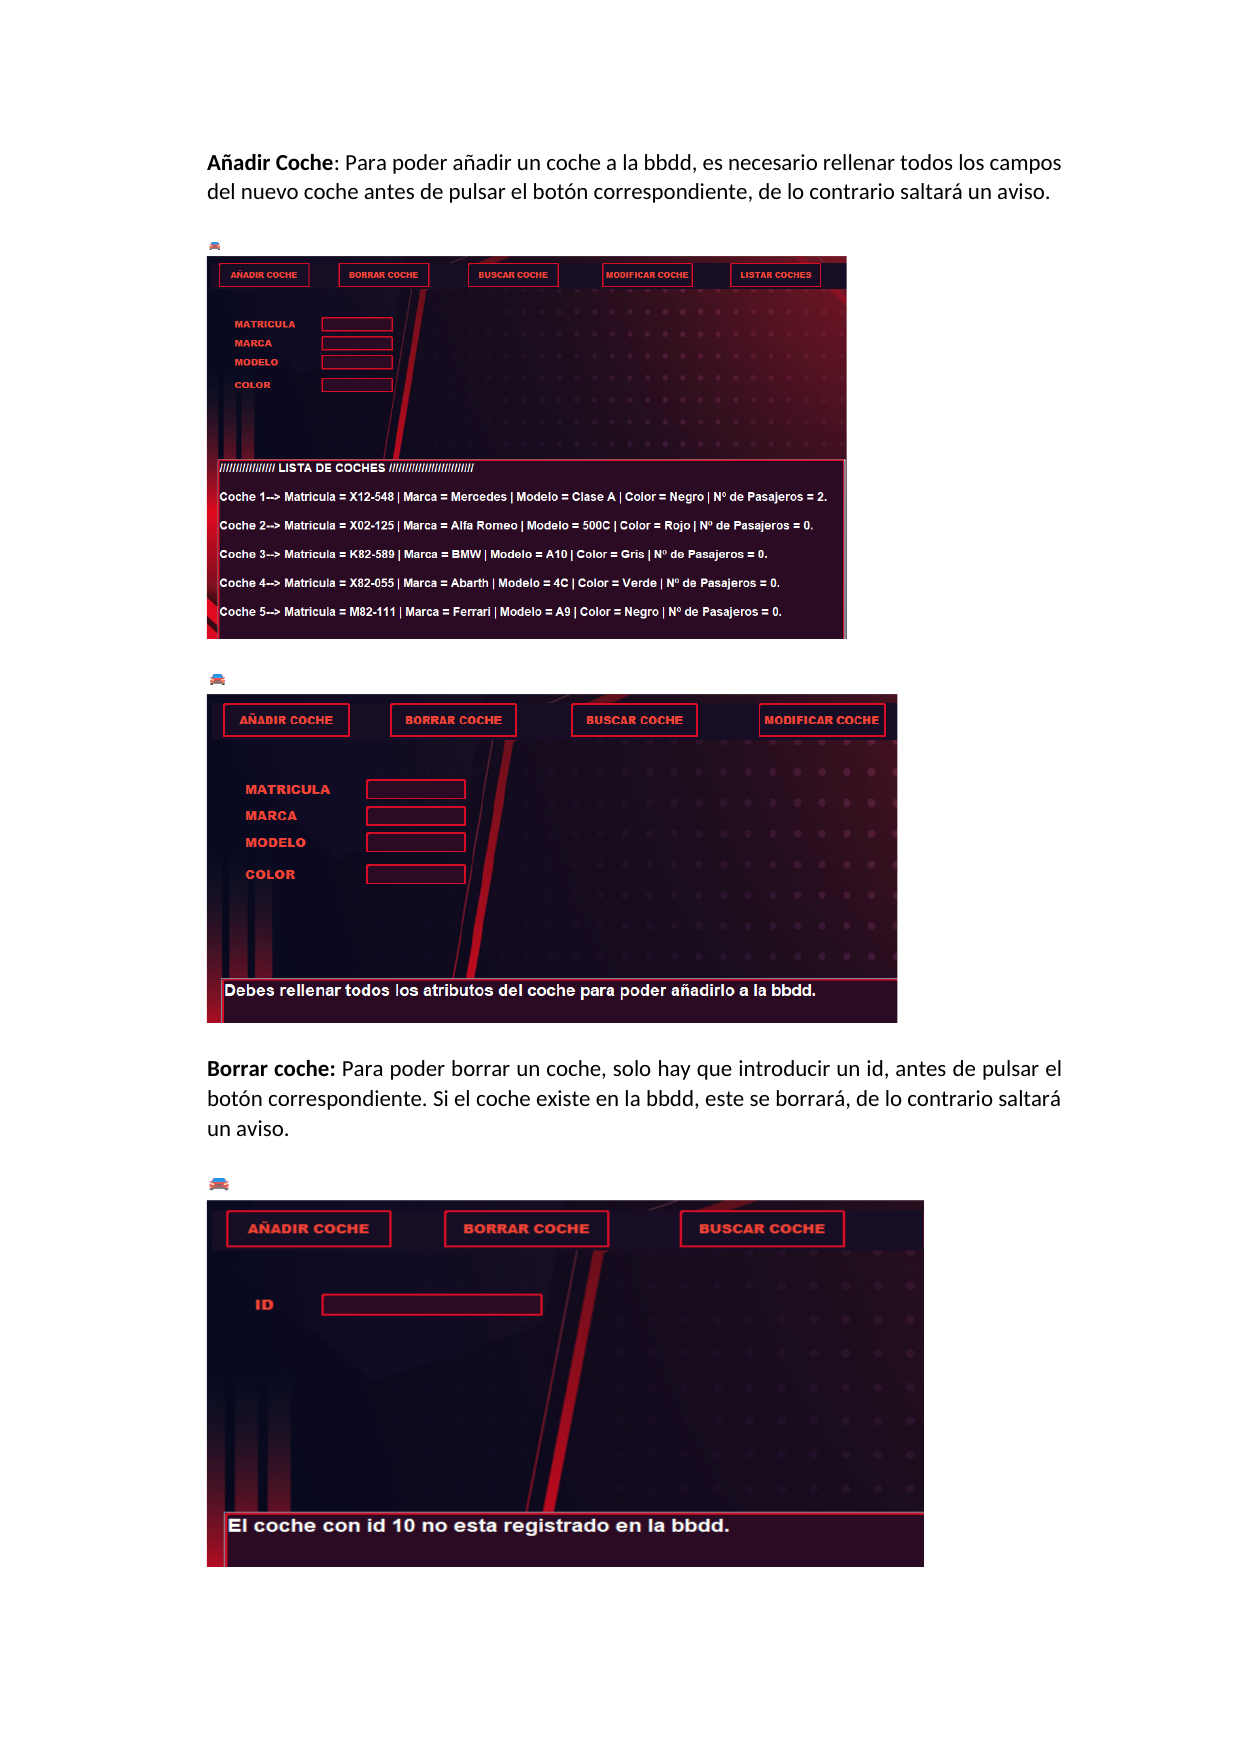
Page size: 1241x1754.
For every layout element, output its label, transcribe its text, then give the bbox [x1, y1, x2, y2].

picture [206, 1174, 924, 1567]
picture [206, 670, 898, 1023]
list Borrar coche: Para poder borrar un coche, solo hay que introducir un id, antes de pulsar el botón correspondiente. Si el coche existe en la bbdd, este se borrará, de lo contrario saltará un aviso. [207, 1054, 1063, 1142]
list Añadir Coche: Para poder añadir un coche a la bbdd, es necesario rellenar todos los campos del nuevo coche antes de pulsar el botón correspondiente, de lo contrario saltará un aviso. [207, 148, 1063, 206]
picture [206, 237, 847, 639]
